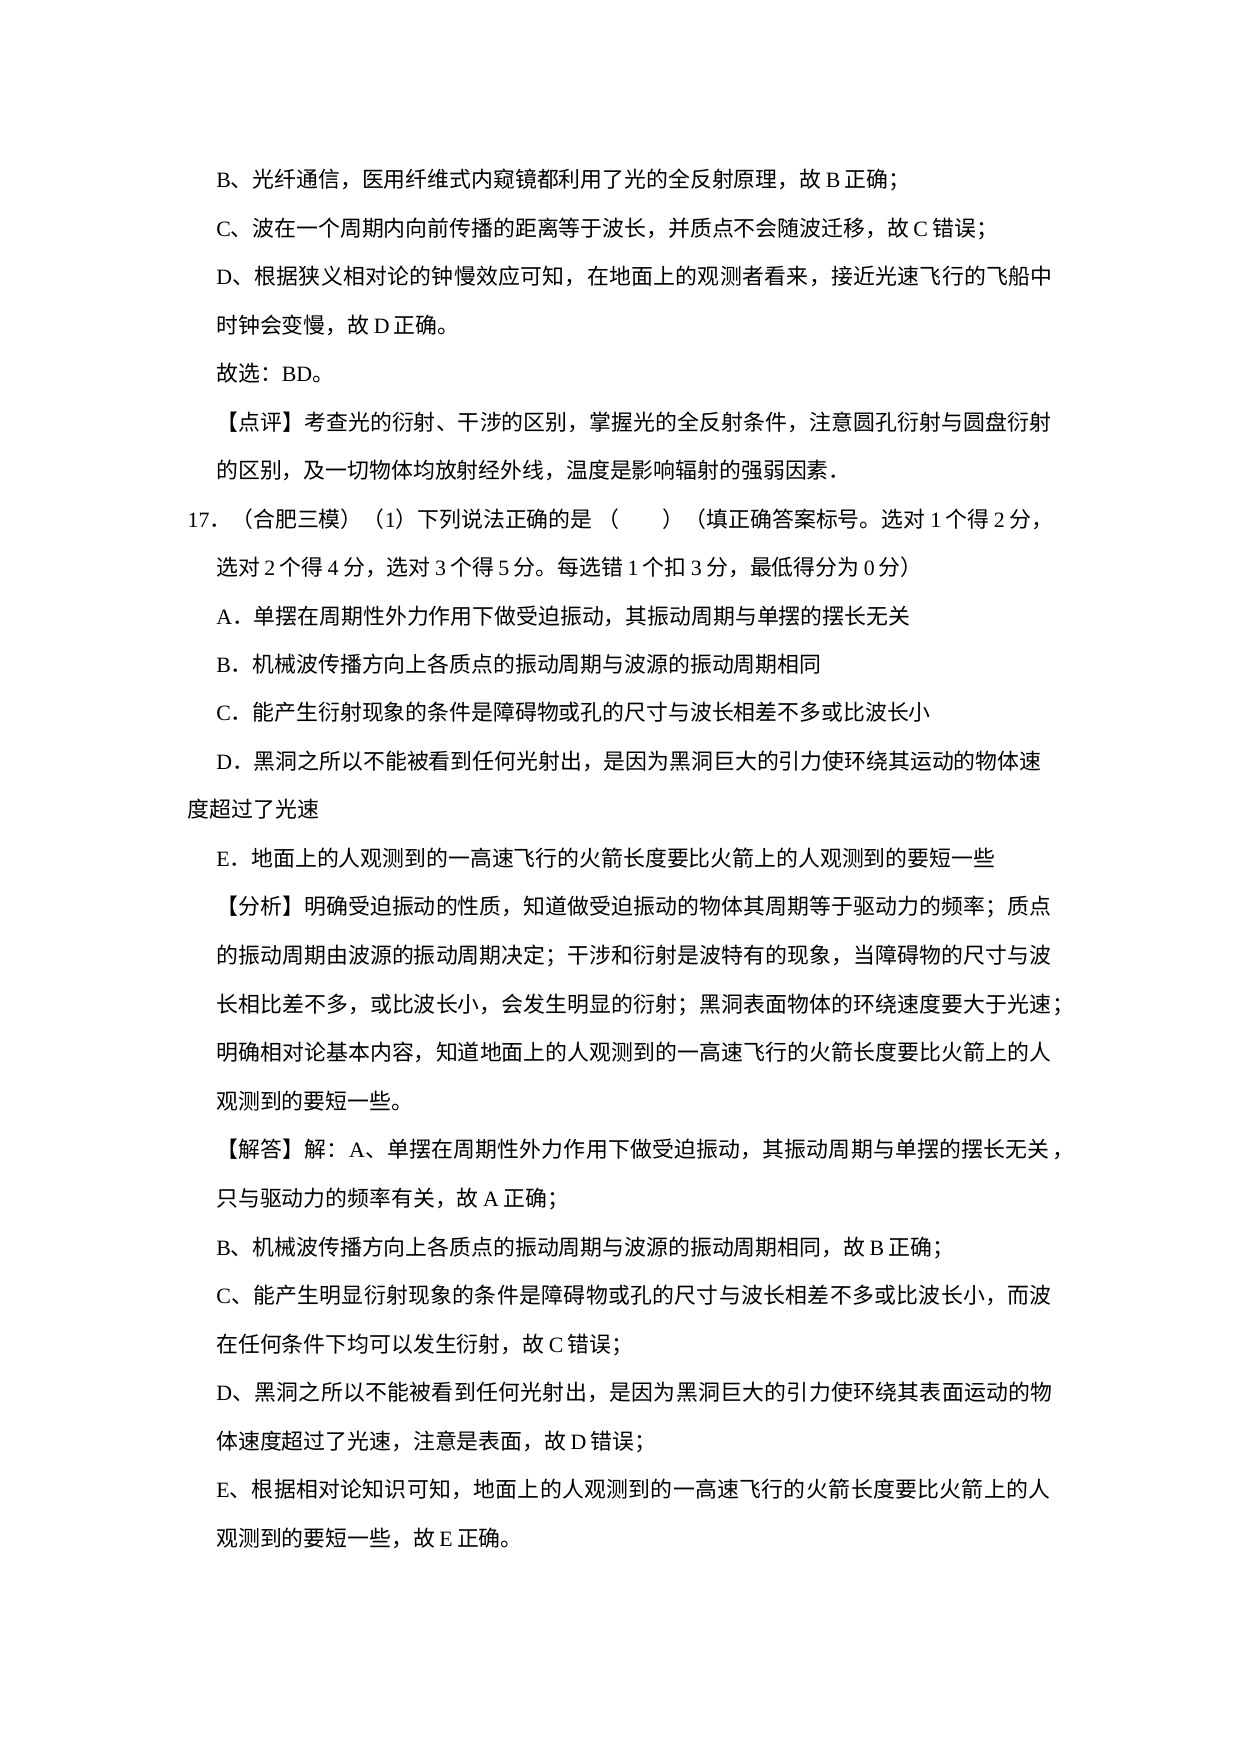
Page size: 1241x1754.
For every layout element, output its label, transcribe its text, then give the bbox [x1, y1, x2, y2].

text 【分析】明确受迫振动的性质，知道做受迫振动的物体其周期等于驱动力的频率；质点的振动周期由波源的振动周期决定；干涉和衍射是波特有的现象，当障碍物的尺寸与波长相比差不多，或比波长小，会发生明显的衍射；黑洞表面物体的环绕速度要大于光速；明确相对论基本内容，知道地面上的人观测到的一高速飞行的火箭长度要比火箭上的人观测到的要短一些。 [216, 889, 1053, 1116]
text E、根据相对论知识可知，地面上的人观测到的一高速飞行的火箭长度要比火箭上的人观测到的要短一些，故E正确。 [216, 1472, 1053, 1553]
text B、机械波传播方向上各质点的振动周期与波源的振动周期相同，故B正确； [216, 1229, 1053, 1262]
text D、根据狭义相对论的钟慢效应可知，在地面上的观测者看来，接近光速飞行的飞船中时钟会变慢，故D正确。 [216, 259, 1053, 340]
text 故选：BD。 [216, 356, 1053, 388]
text D、黑洞之所以不能被看到任何光射出，是因为黑洞巨大的引力使环绕其表面运动的物体速度超过了光速，注意是表面，故D错误； [216, 1374, 1053, 1456]
text C、能产生明显衍射现象的条件是障碍物或孔的尺寸与波长相差不多或比波长小，而波在任何条件下均可以发生衍射，故C错误； [216, 1277, 1053, 1359]
text D．黑洞之所以不能被看到任何光射出，是因为黑洞巨大的引力使环绕其运动的物体速度超过了光速 [187, 743, 1053, 824]
text A．单摆在周期性外力作用下做受迫振动，其振动周期与单摆的摆长无关 [187, 598, 1053, 631]
text 【点评】考查光的衍射、干涉的区别，掌握光的全反射条件，注意圆孔衍射与圆盘衍射的区别，及一切物体均放射经外线，温度是影响辐射的强弱因素． [216, 404, 1053, 485]
text 17．（合肥三模）（1）下列说法正确的是 （ ）（填正确答案标号。选对1个得2分，选对2个得4分，选对3个得5分。每选错1个扣3分，最低得分为0分） [187, 501, 1053, 582]
text C、波在一个周期内向前传播的距离等于波长，并质点不会随波迁移，故C错误； [216, 210, 1053, 243]
text C．能产生衍射现象的条件是障碍物或孔的尺寸与波长相差不多或比波长小 [187, 695, 1053, 727]
text B．机械波传播方向上各质点的振动周期与波源的振动周期相同 [187, 647, 1053, 679]
text E．地面上的人观测到的一高速飞行的火箭长度要比火箭上的人观测到的要短一些 [187, 840, 1053, 873]
text 【解答】解：A、单摆在周期性外力作用下做受迫振动，其振动周期与单摆的摆长无关，只与驱动力的频率有关，故A正确； [216, 1132, 1053, 1213]
text B、光纤通信，医用纤维式内窥镜都利用了光的全反射原理，故B正确； [216, 162, 1053, 194]
